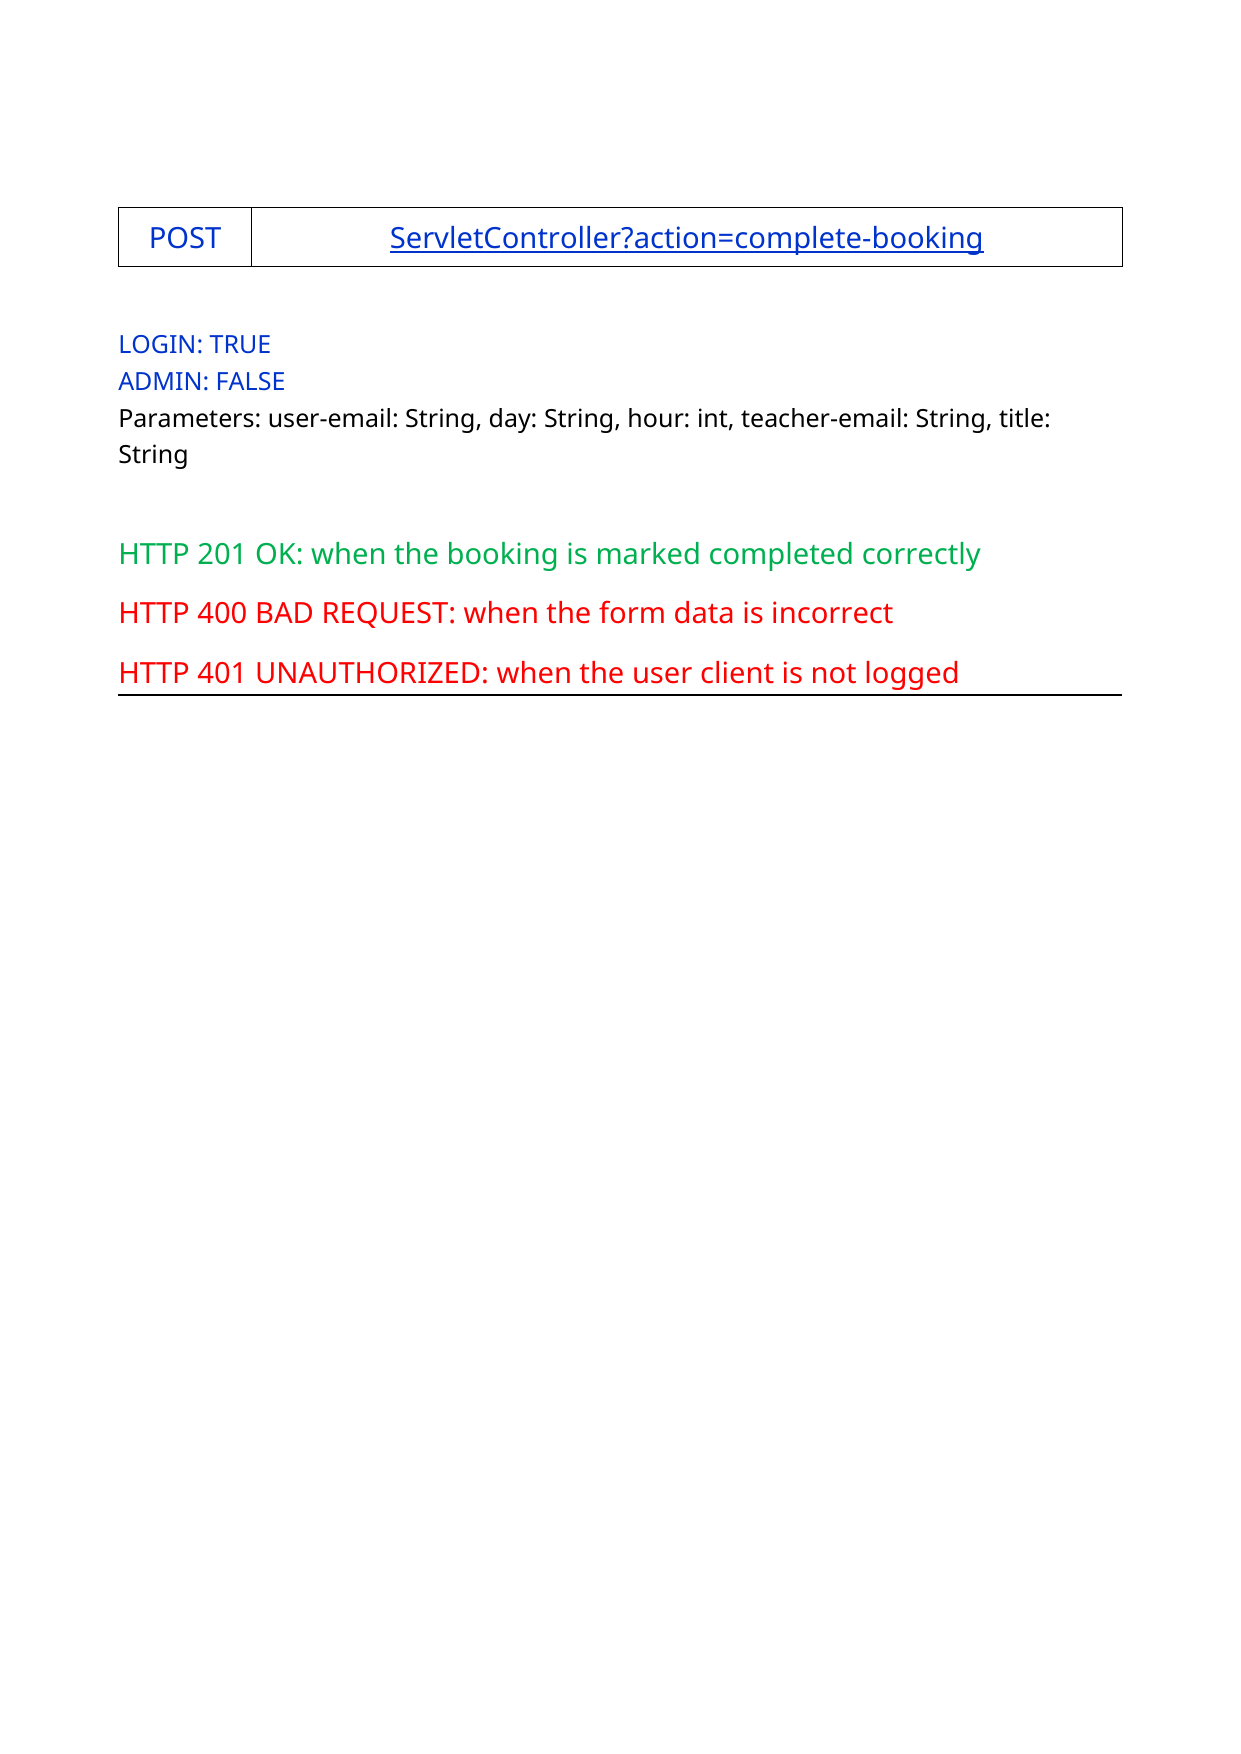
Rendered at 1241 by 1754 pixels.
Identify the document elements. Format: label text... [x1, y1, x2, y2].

text LOGIN: TRUE [118, 327, 1122, 361]
text HTTP 201 OK: when the booking is marked completed correctly [118, 533, 1122, 573]
text Parameters: user-email: String, day: String, hour: int, teacher-email: String, title: String [118, 400, 1122, 471]
text HTTP 401 UNAUTHORIZED: when the user client is not logged [118, 652, 1122, 694]
text HTTP 400 BAD REQUEST: when the form data is incorrect [118, 593, 1122, 632]
table_header POST [119, 208, 251, 266]
text ADMIN: FALSE [118, 363, 1122, 397]
table_header ServletController?action=complete-booking [252, 208, 1122, 266]
